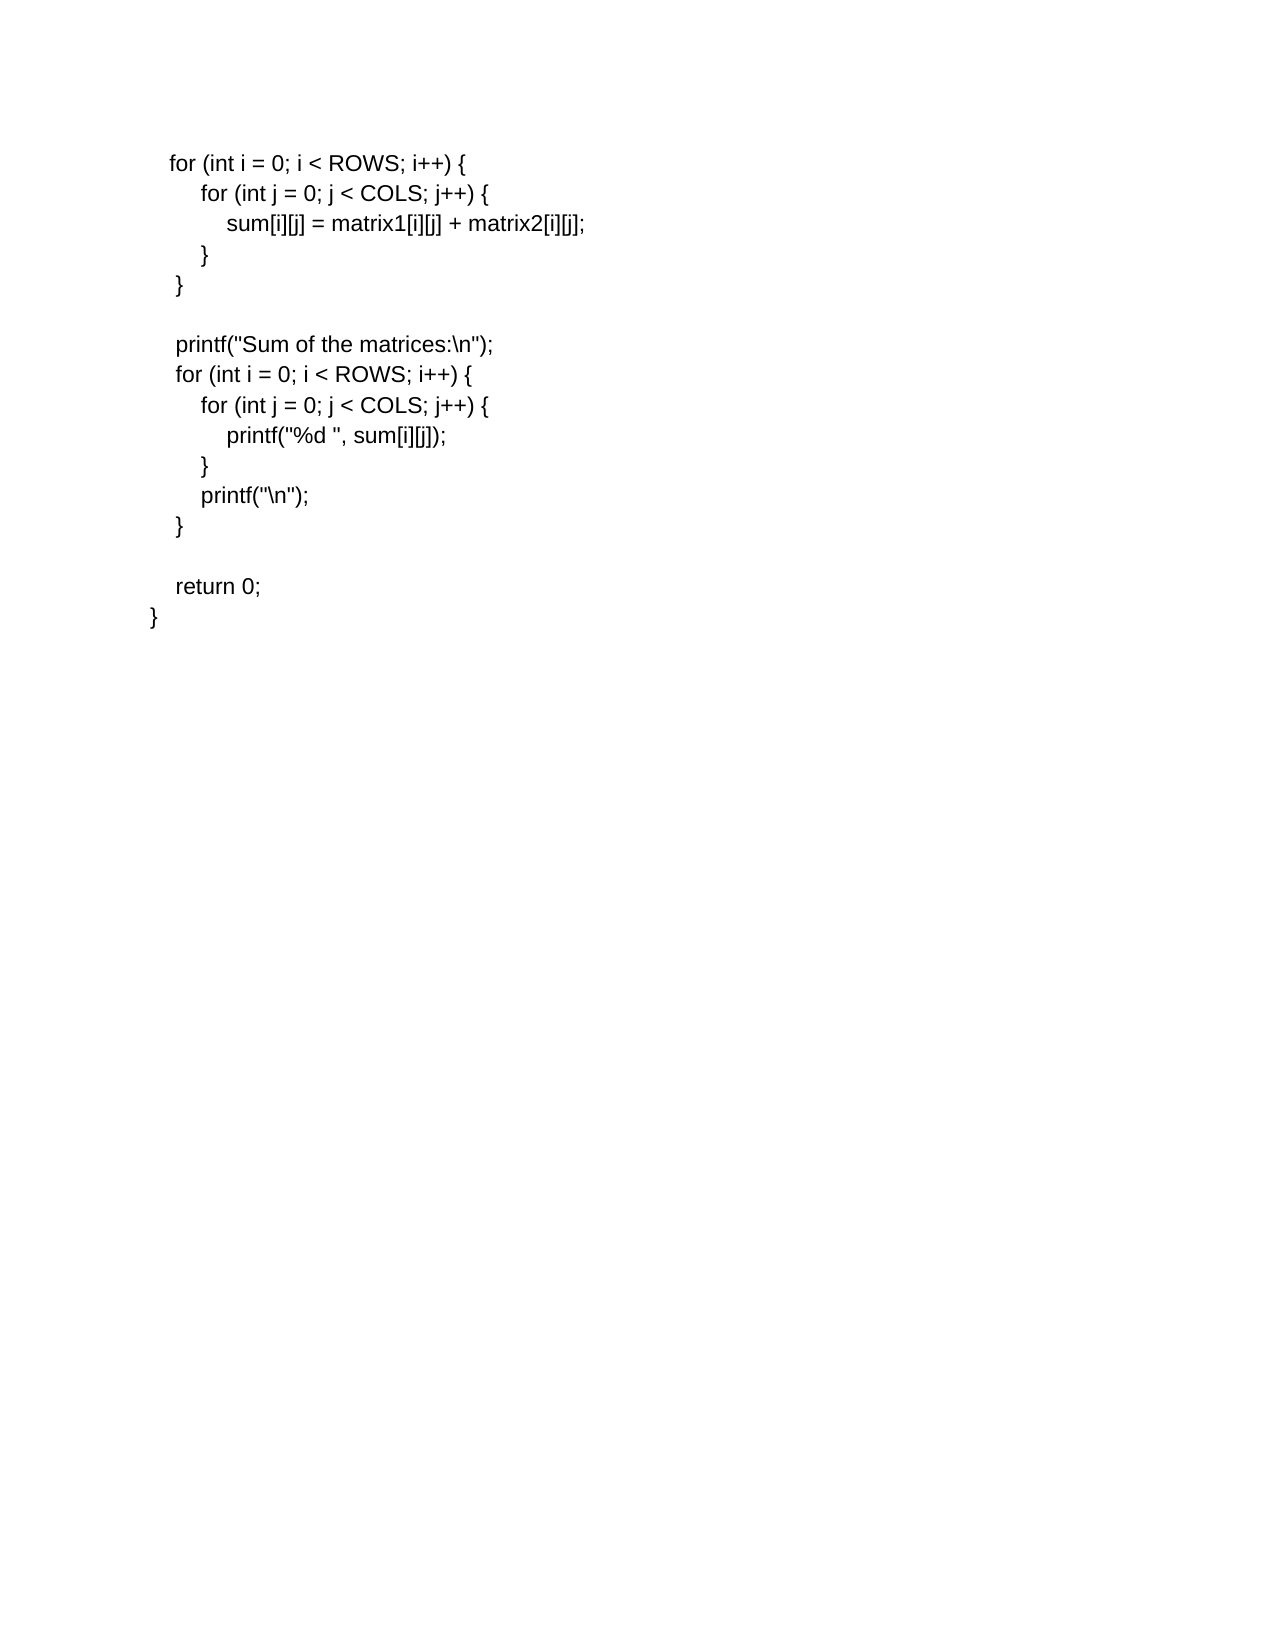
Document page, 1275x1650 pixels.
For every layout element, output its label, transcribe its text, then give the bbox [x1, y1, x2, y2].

text for (int i = 0; i < ROWS; i++) { [150, 150, 1125, 176]
text for (int j = 0; j < COLS; j++) { [150, 180, 1125, 207]
text } [150, 603, 1125, 629]
text for (int i = 0; i < ROWS; i++) { [150, 361, 1125, 388]
text sum[i][j] = matrix1[i][j] + matrix2[i][j]; [150, 210, 1125, 237]
text } [150, 512, 1125, 539]
text return 0; [150, 573, 1125, 599]
text } [150, 452, 1125, 478]
text } [150, 271, 1125, 297]
text for (int j = 0; j < COLS; j++) { [150, 392, 1125, 418]
text printf("%d ", sum[i][j]); [150, 422, 1125, 448]
text } [150, 241, 1125, 267]
text printf("\n"); [150, 482, 1125, 509]
text printf("Sum of the matrices:\n"); [150, 331, 1125, 358]
